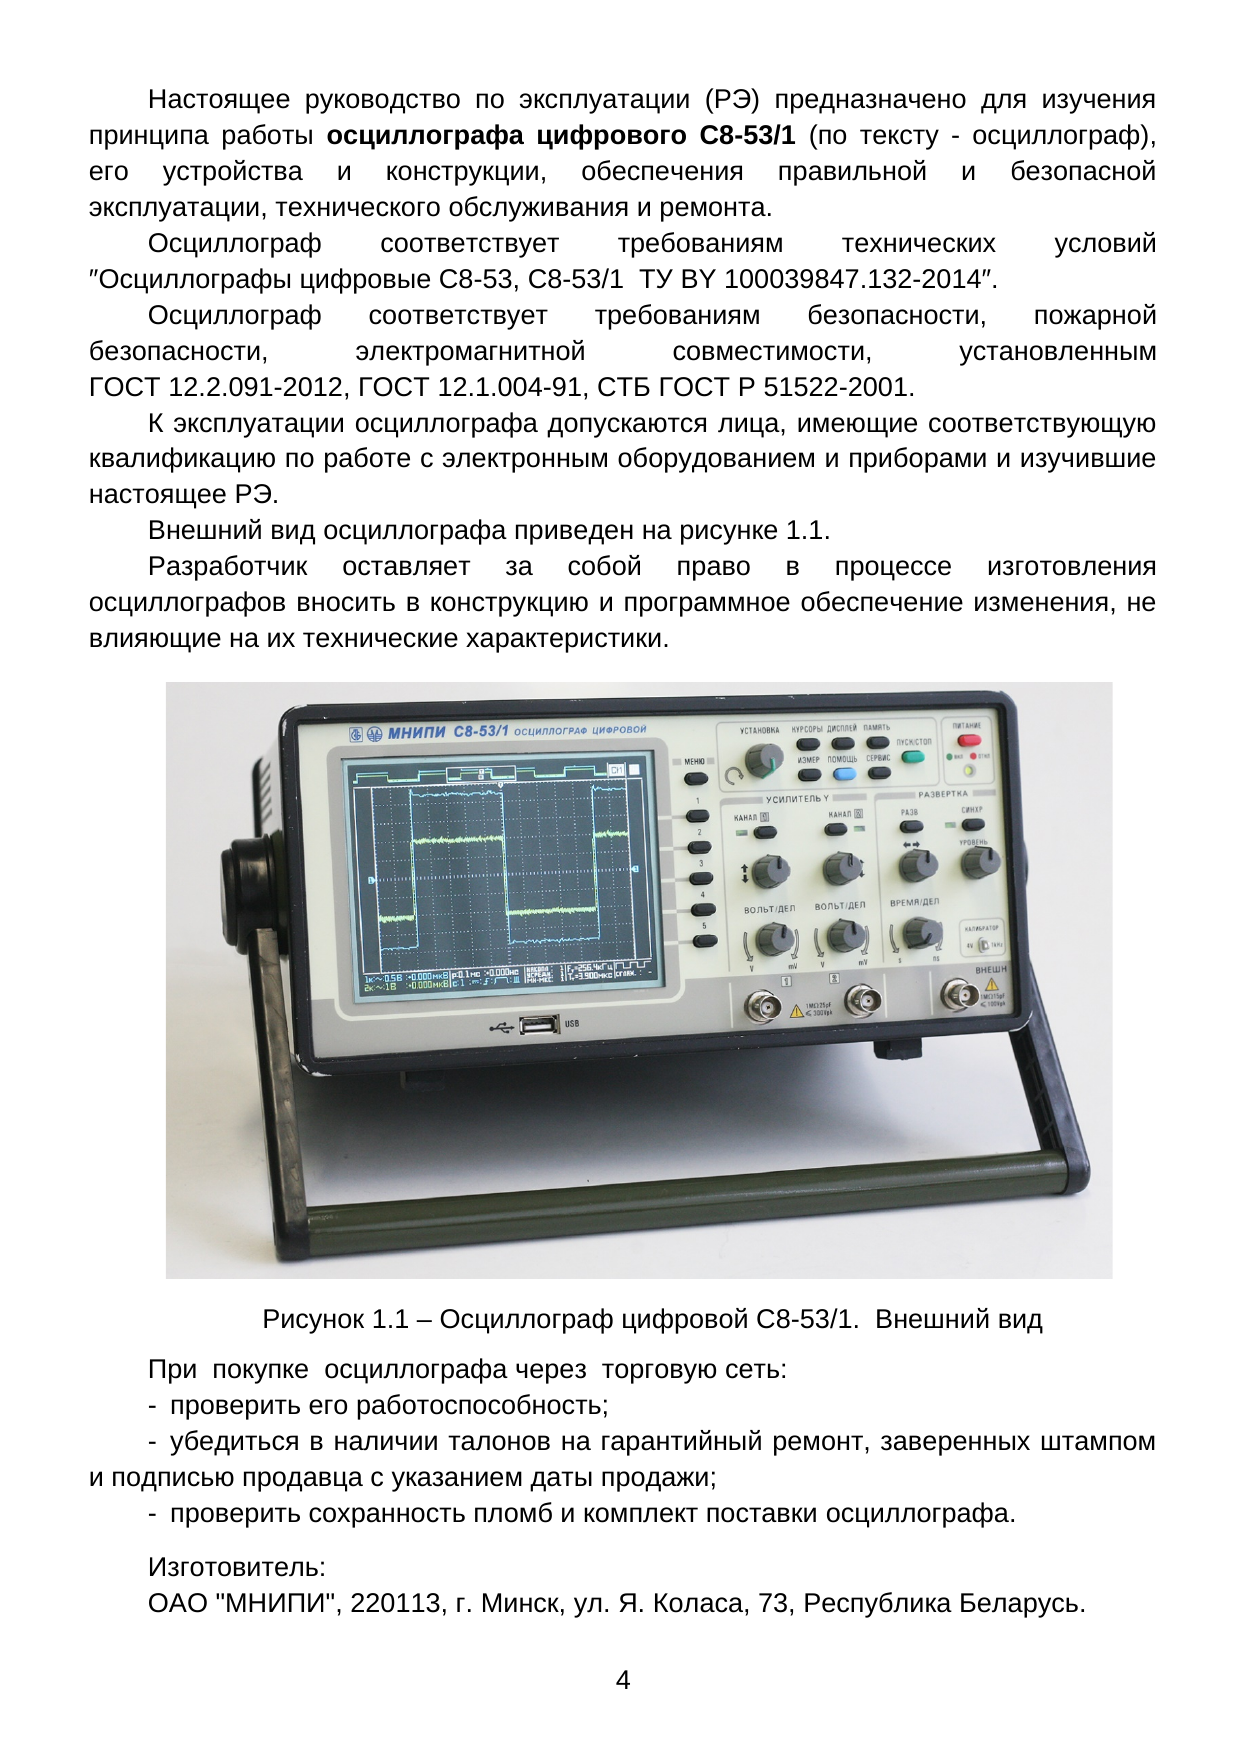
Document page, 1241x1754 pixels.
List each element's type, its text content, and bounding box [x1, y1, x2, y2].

text Рисунок 1.1 – Осциллограф цифровой С8-53/1. Внешний вид [89, 1303, 1157, 1334]
text К эксплуатации осциллографа допускаются лица, имеющие соответствующую квалификацию по работе с электронным оборудованием и приборами и изучившие настоящее РЭ. [89, 407, 1157, 510]
list проверить его работоспособность; [89, 1389, 1157, 1420]
text Осциллограф соответствует требованиям безопасности, пожарной безопасности, электромагнитной совместимости, установленным ГОСТ 12.2.091-2012, ГОСТ 12.1.004-91, СТБ ГОСТ Р 51522-2001. [89, 299, 1157, 402]
picture [165, 682, 1113, 1279]
list проверить сохранность пломб и комплект поставки осциллографа. [89, 1497, 1157, 1528]
text Hастоящее руководство по эксплуатации (РЭ) предназначено для изучения принципа работы осциллографа цифрового С8-53/1 (по тексту - осциллограф), его устройства и конструкции, обеспечения правильной и безопасной эксплуатации, технического обслуживания и ремонта. [89, 83, 1157, 222]
text Изготовитель: [89, 1551, 1157, 1583]
text Внешний вид осциллографа приведен на рисунке 1.1. [89, 514, 1157, 546]
text Разработчик оставляет за собой право в процессе изготовления осциллографов вносить в конструкцию и программное обеспечение изменения, не влияющие на их технические характеристики. [89, 550, 1157, 653]
text Осциллограф соответствует требованиям технических условий ″Осциллографы цифровые С8-53, С8-53/1 ТУ BY 100039847.132-2014″. [89, 227, 1157, 294]
text При покупке осциллографа через торговую сеть: [89, 1353, 1157, 1384]
text ОАО "МНИПИ", 220113, г. Минск, ул. Я. Коласа, 73, Республика Беларусь. [148, 1587, 1157, 1618]
list убедиться в наличии талонов на гарантийный ремонт, заверенных штампом и подписью продавца с указанием даты продажи; [89, 1425, 1157, 1492]
